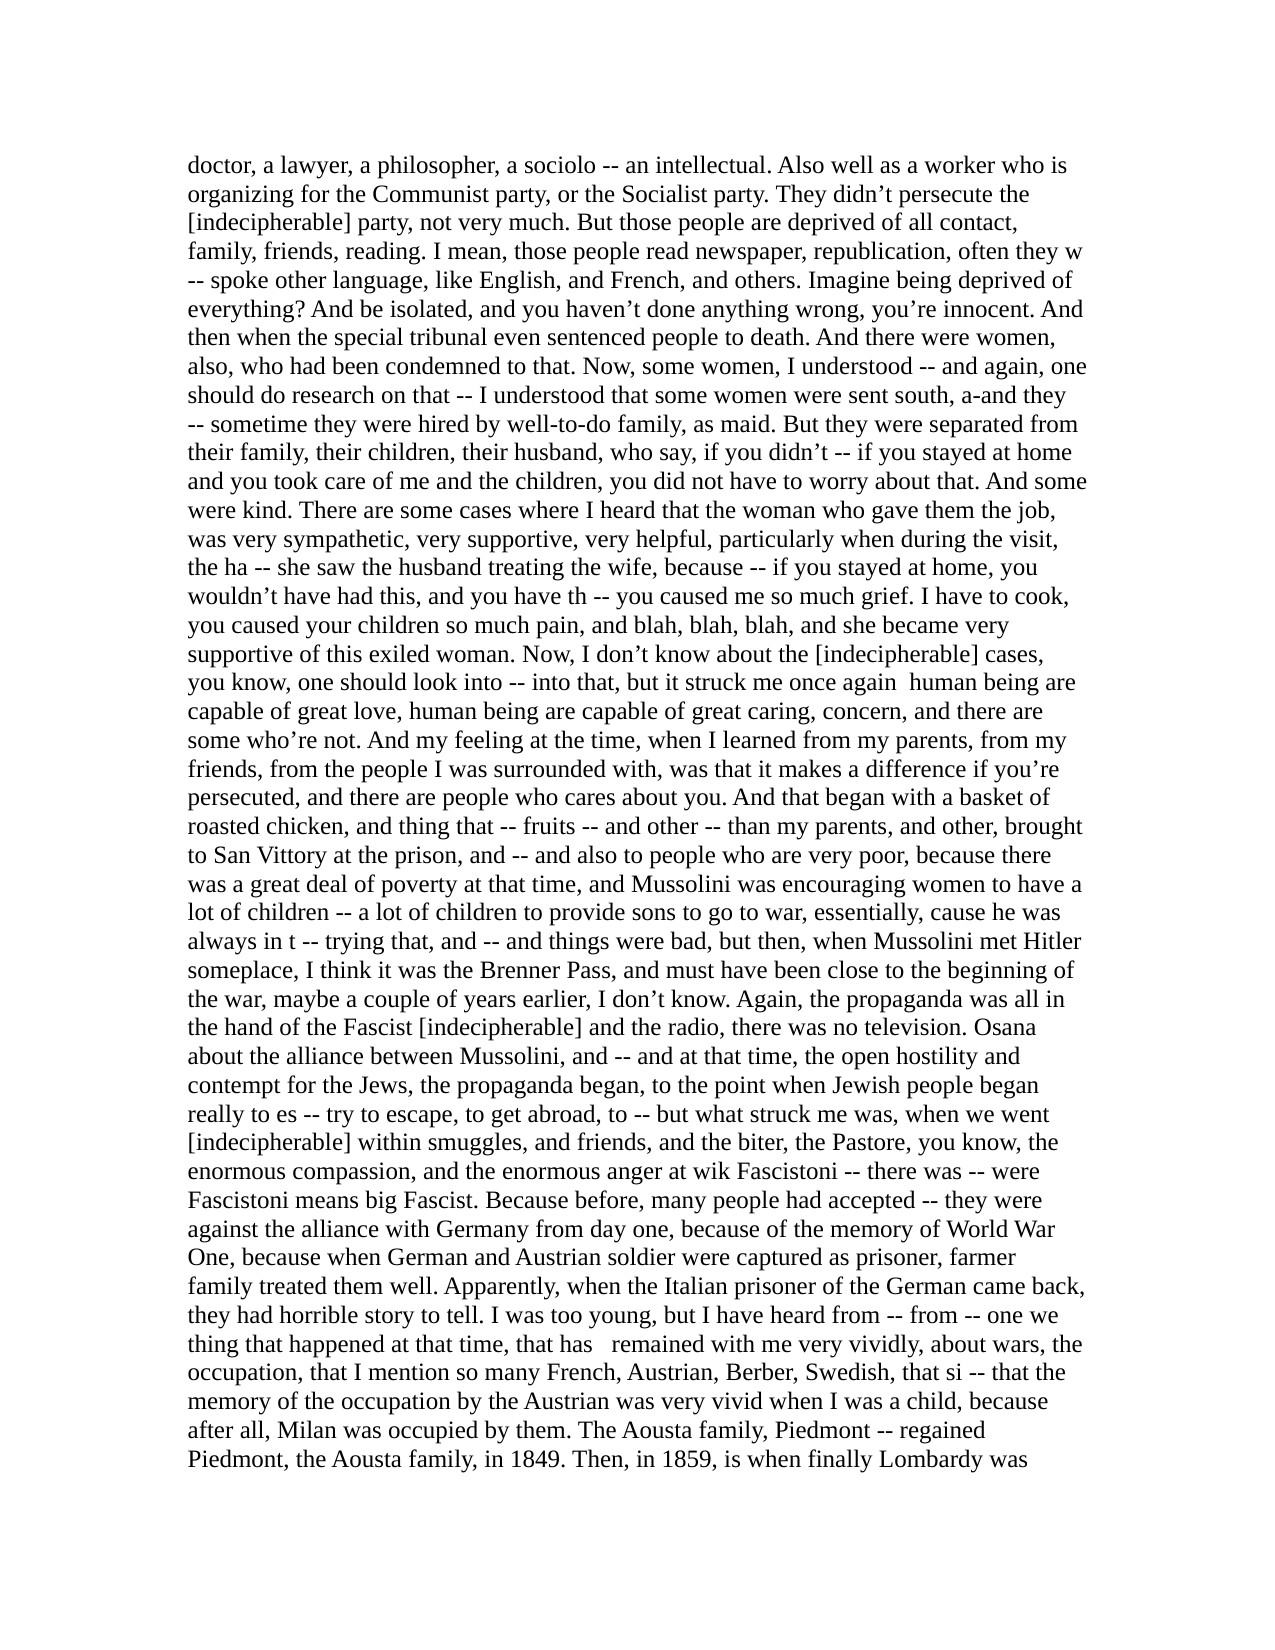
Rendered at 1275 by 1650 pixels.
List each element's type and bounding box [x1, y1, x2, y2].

text [187, 150, 1087, 1472]
